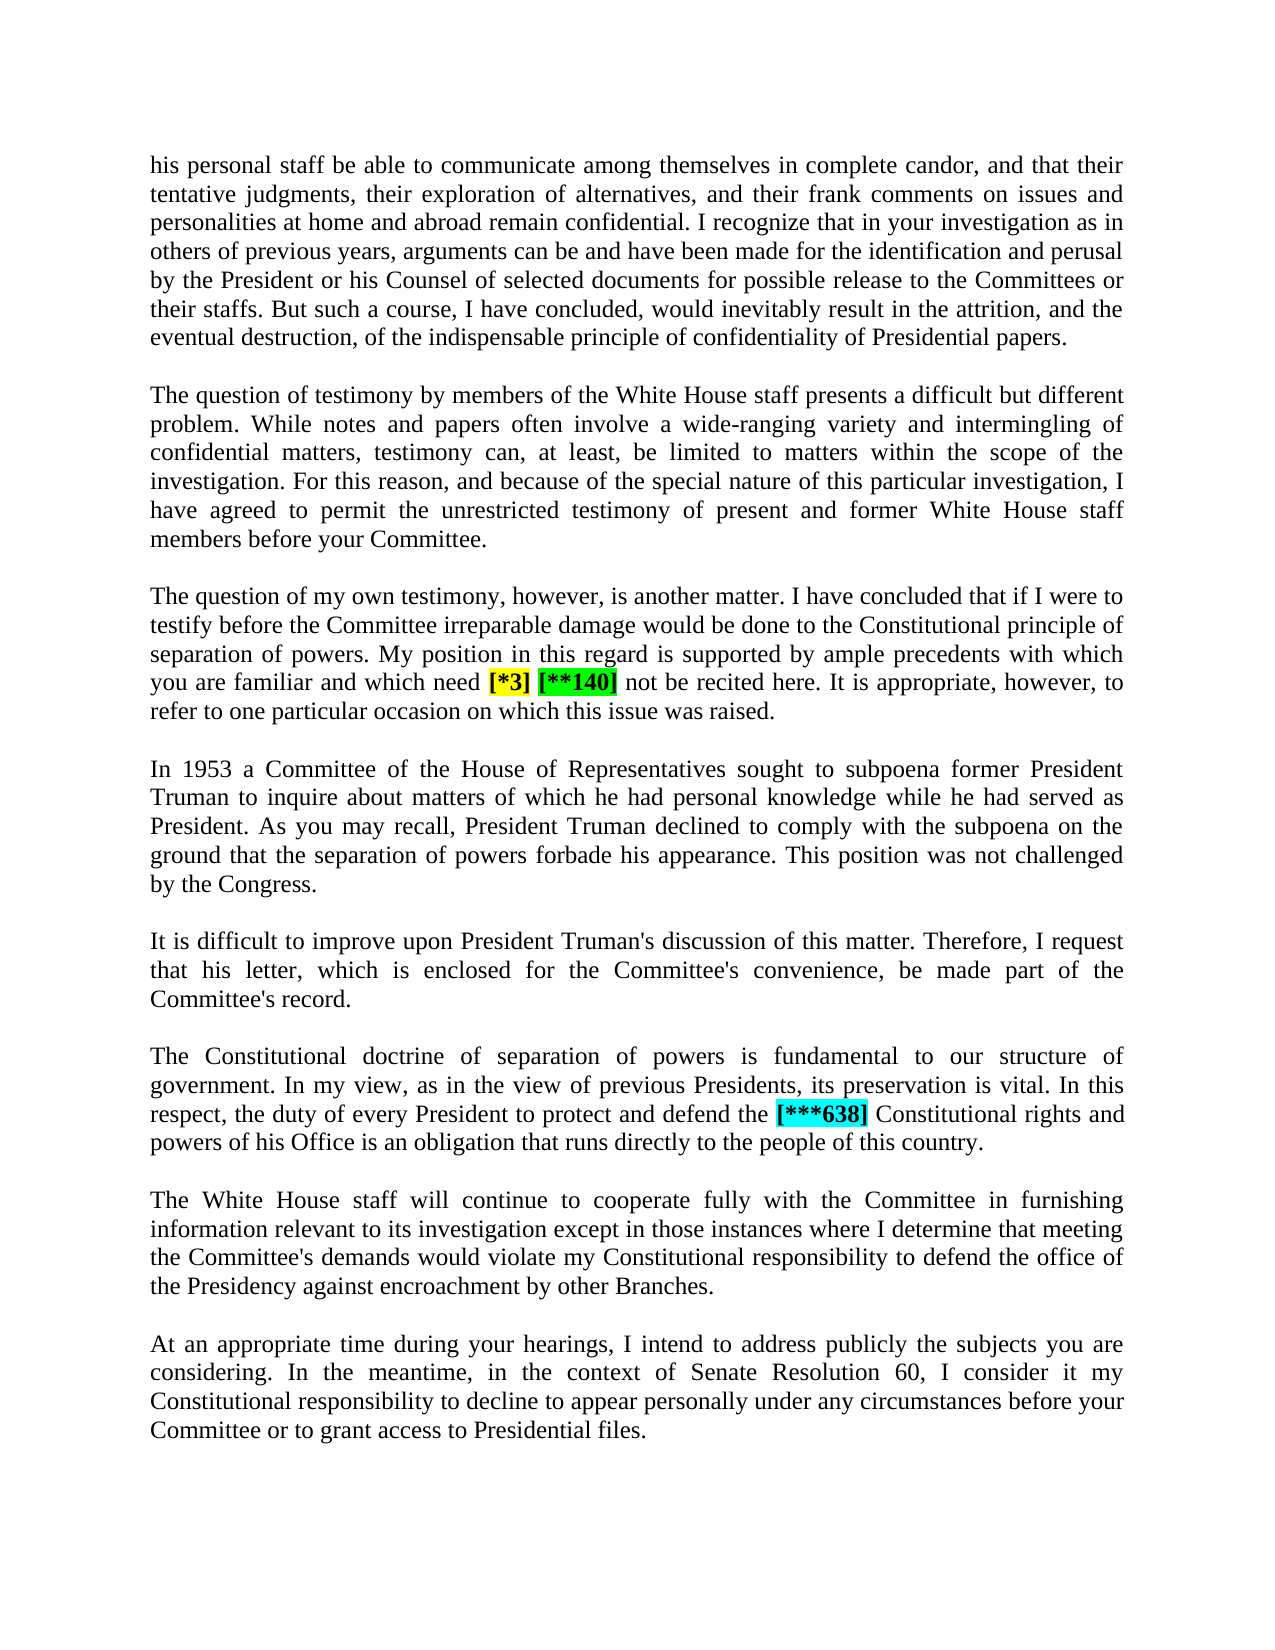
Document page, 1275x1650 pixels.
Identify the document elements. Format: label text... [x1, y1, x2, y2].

text It is difficult to improve upon President Truman's discussion of this matter. Therefore, I request that his letter, which is enclosed for the Committee's convenience, be made part of the Committee's record. [150, 926, 1125, 1012]
text In 1953 a Committee of the House of Representatives sought to subpoena former President Truman to inquire about matters of which he had personal knowledge while he had served as President. As you may recall, President Truman declined to comply with the subpoena on the ground that the separation of powers forbade his appearance. This position was not challenged by the Congress. [150, 754, 1125, 897]
text The question of my own testimony, however, is another matter. I have concluded that if I were to testify before the Committee irreparable damage would be done to the Constitutional principle of separation of powers. My position in this regard is supported by ample precedents with which you are familiar and which need [*3] [**140] not be recited here. It is appropriate, however, to refer to one particular occasion on which this issue was raised. [150, 581, 1125, 725]
text At an appropriate time during your hearings, I intend to address publicly the subjects you are considering. In the meantime, in the context of Senate Resolution 60, I consider it my Constitutional responsibility to decline to appear personally under any circumstances before your Committee or to grant access to Presidential files. [150, 1329, 1125, 1444]
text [150, 150, 1125, 351]
text The question of testimony by members of the White House staff presents a difficult but different problem. While notes and papers often involve a wide-ranging variety and intermingling of confidential matters, testimony can, at least, be limited to matters within the scope of the investigation. For this reason, and because of the special nature of this particular investigation, I have agreed to permit the unrestricted testimony of present and former White House staff members before your Committee. [150, 380, 1125, 552]
text The Constitutional doctrine of separation of powers is fundamental to our structure of government. In my view, as in the view of previous Presidents, its preservation is vital. In this respect, the duty of every President to protect and defend the [***638] Constitutional rights and powers of his Office is an obligation that runs directly to the people of this country. [150, 1041, 1125, 1156]
text The White House staff will continue to cooperate fully with the Committee in furnishing information relevant to its investigation except in those instances where I determine that meeting the Committee's demands would violate my Constitutional responsibility to defend the office of the Presidency against encroachment by other Branches. [150, 1185, 1125, 1300]
